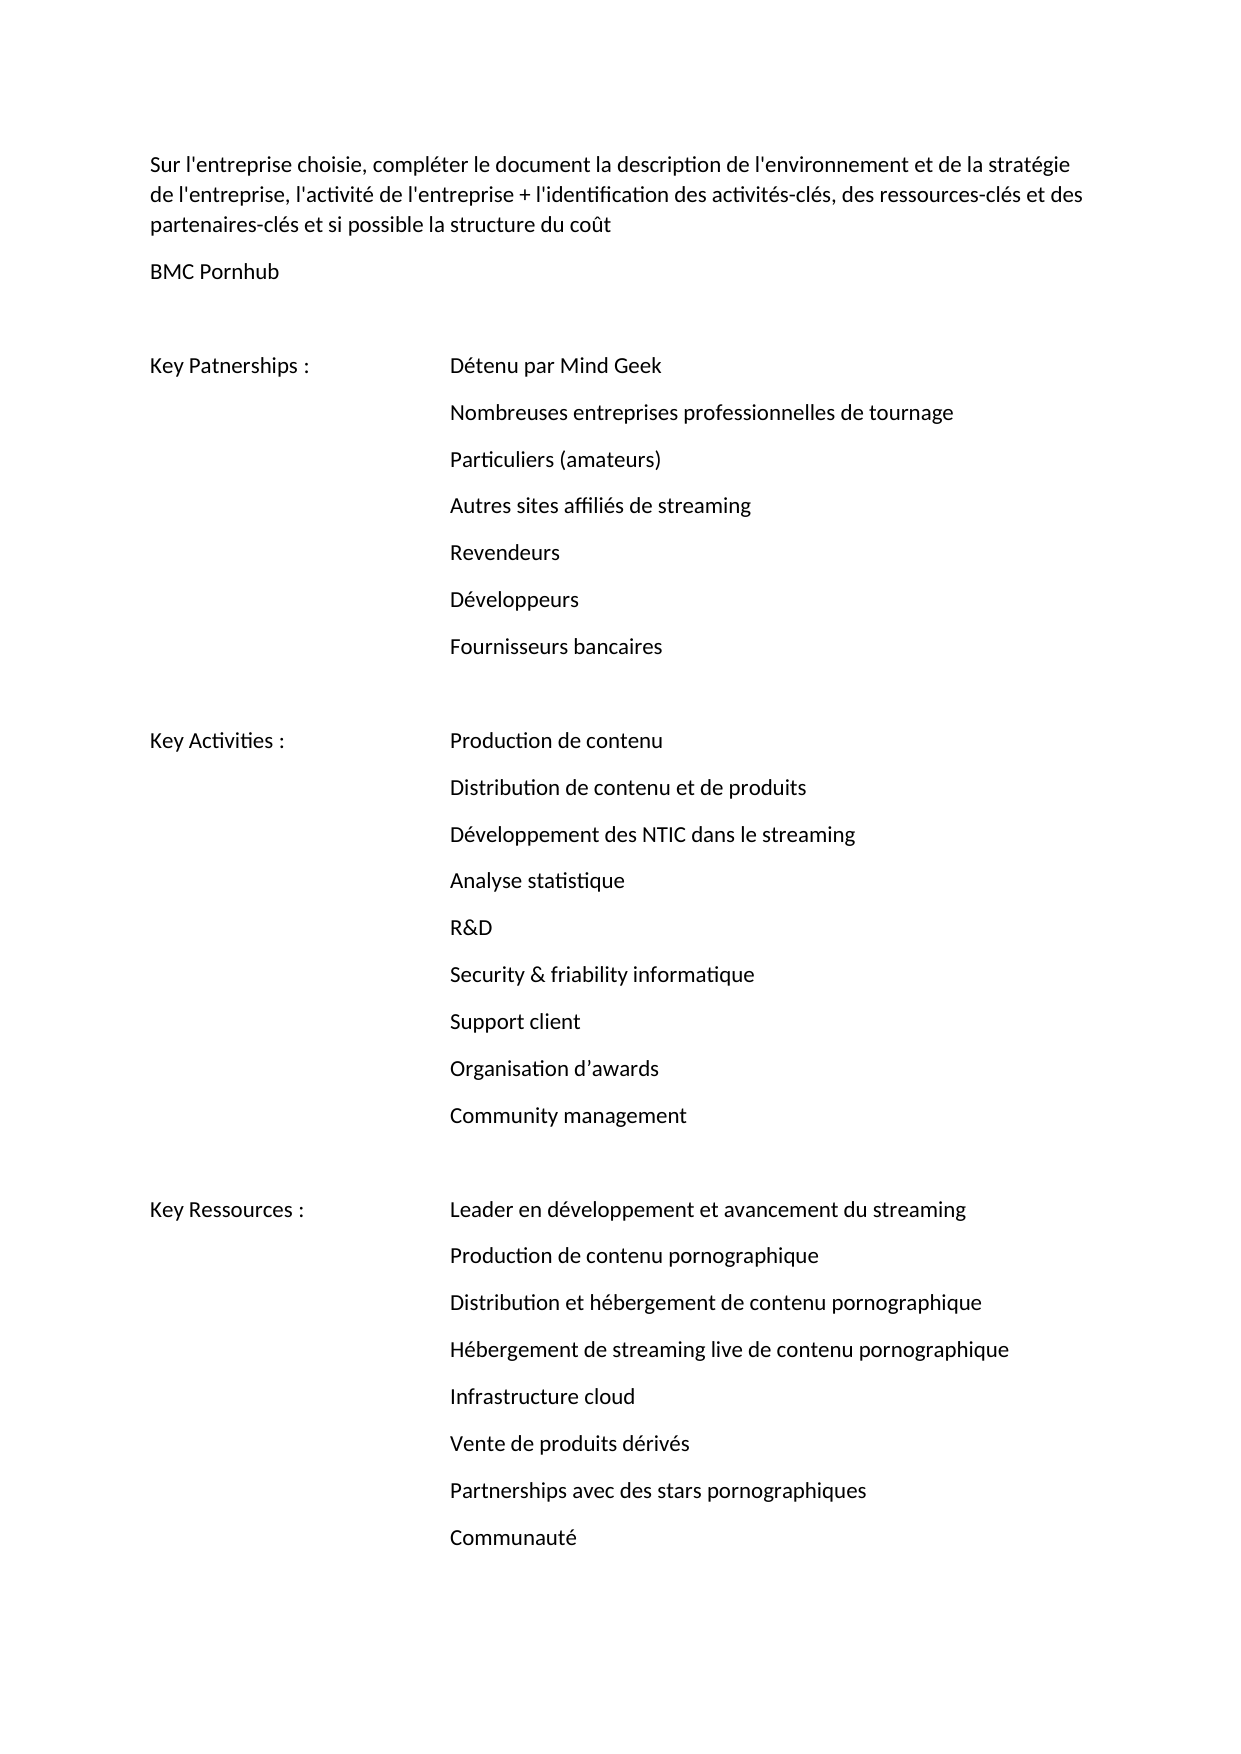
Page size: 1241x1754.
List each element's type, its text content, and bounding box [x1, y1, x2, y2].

text Communauté [150, 1523, 1090, 1551]
text Support client [150, 1007, 1090, 1035]
text Community management [150, 1101, 1090, 1129]
text Production de contenu pornographique [150, 1242, 1090, 1270]
text Key Activities : Production de contenu [150, 726, 1090, 754]
text Security & friability informatique [150, 960, 1090, 988]
text Nombreuses entreprises professionnelles de tournage [150, 398, 1090, 426]
text Sur l'entreprise choisie, compléter le document la description de l'environnement et de la stratégie de l'entreprise, l'activité de l'entreprise + l'identification des activités-clés, des ressources-clés et des partenaires-clés et si possible la structure du coût [150, 150, 1090, 238]
text Distribution de contenu et de produits [150, 773, 1090, 801]
text Fournisseurs bancaires [150, 632, 1090, 660]
text Partnerships avec des stars pornographiques [150, 1476, 1090, 1504]
text Key Ressources : Leader en développement et avancement du streaming [150, 1195, 1090, 1223]
text Développement des NTIC dans le streaming [150, 820, 1090, 848]
text Vente de produits dérivés [150, 1429, 1090, 1457]
text Distribution et hébergement de contenu pornographique [150, 1288, 1090, 1317]
text Organisation d’awards [150, 1054, 1090, 1082]
text Hébergement de streaming live de contenu pornographique [150, 1335, 1090, 1363]
text Key Patnerships : Détenu par Mind Geek [150, 351, 1090, 379]
text Revendeurs [150, 538, 1090, 567]
text BMC Pornhub [150, 257, 1090, 285]
text Particuliers (amateurs) [150, 445, 1090, 473]
text Autres sites affiliés de streaming [150, 492, 1090, 520]
text Analyse statistique [150, 867, 1090, 895]
text R&D [150, 913, 1090, 942]
text Infrastructure cloud [150, 1382, 1090, 1410]
text Développeurs [150, 585, 1090, 613]
